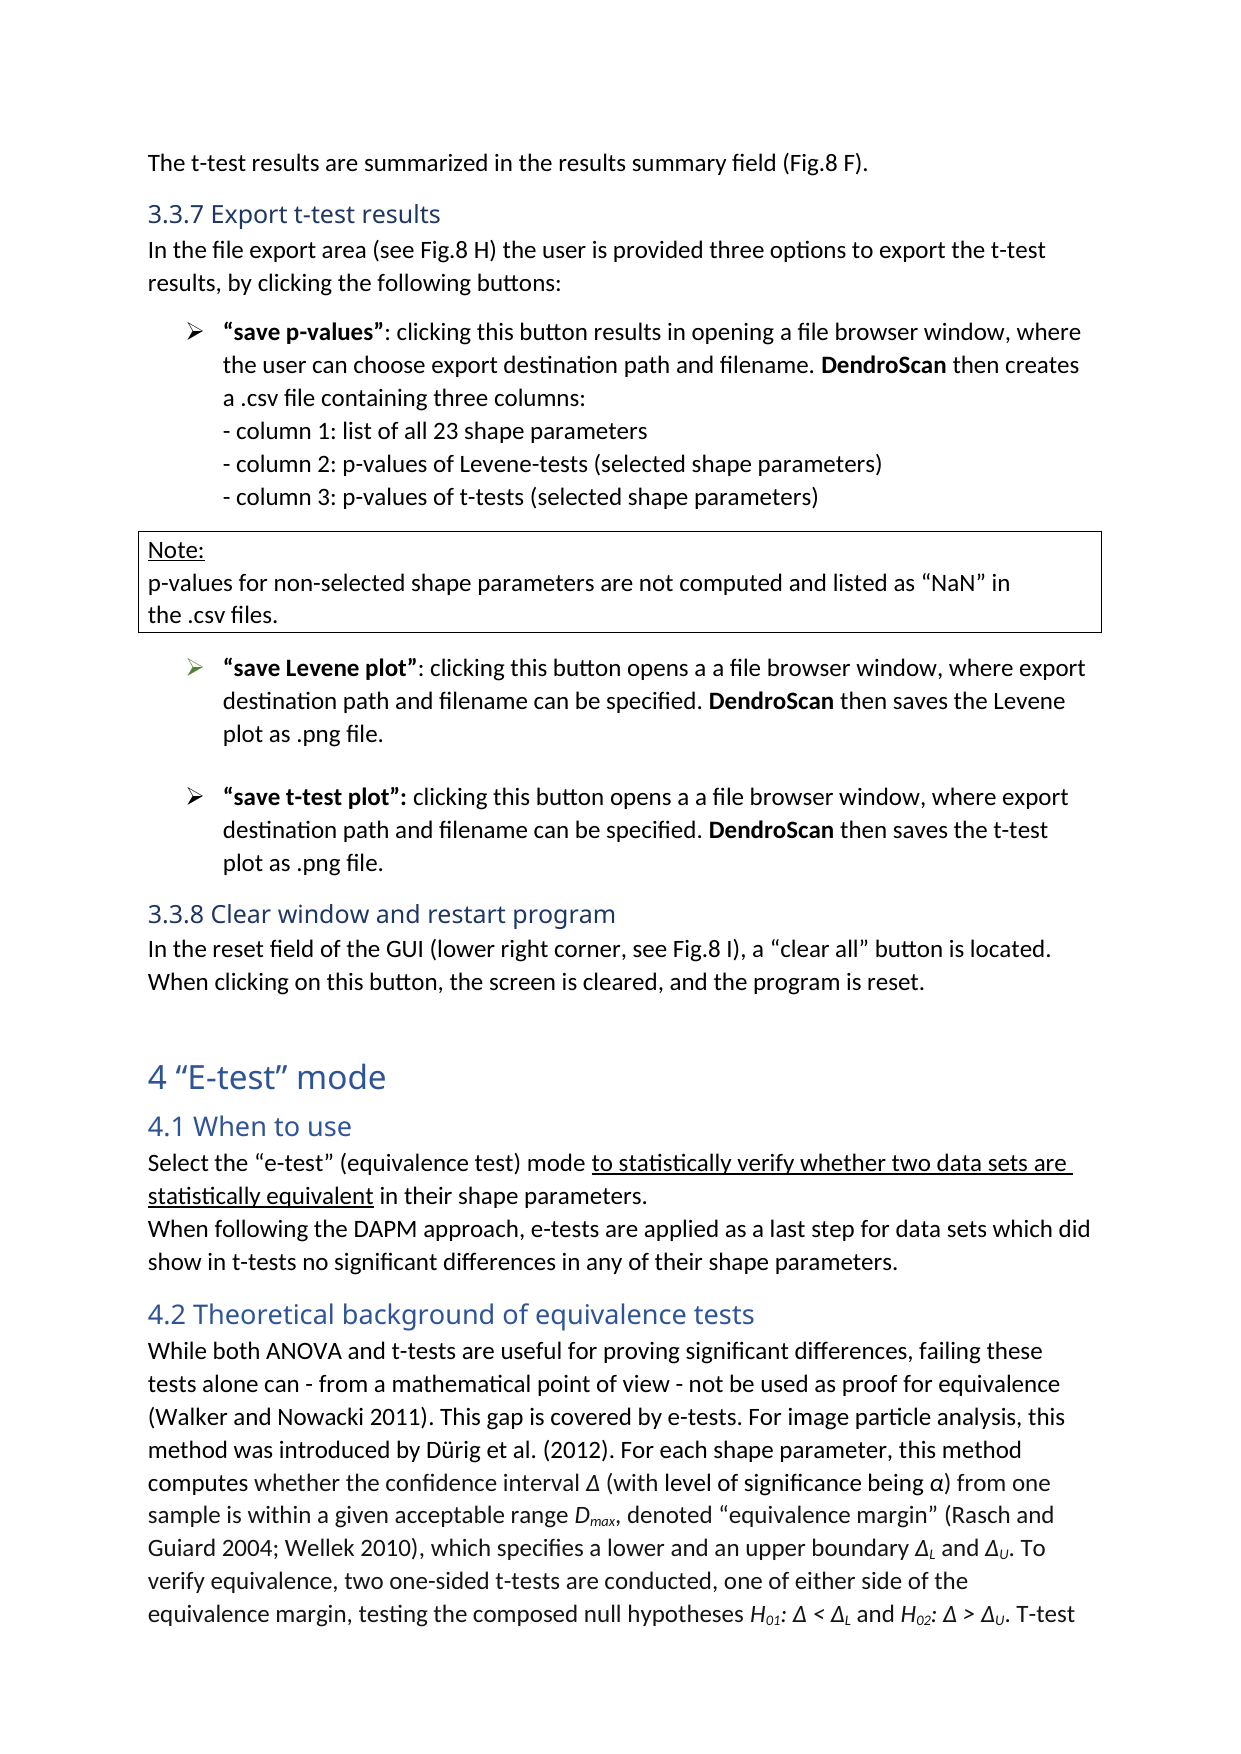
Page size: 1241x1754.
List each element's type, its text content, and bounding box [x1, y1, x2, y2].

subtitle 4 “E-test” mode [148, 1054, 1093, 1099]
text In the reset field of the GUI (lower right corner, see Fig.8 I), a “clear all” button is located. When clicking on this button, the screen is cleared, and the program is reset. [148, 933, 1093, 1027]
text The t-test results are summarized in the results summary field (Fig.8 F). [148, 148, 1093, 178]
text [148, 1335, 1093, 1629]
text Note: p-values for non-selected shape parameters are not computed and listed as “NaN” in the .csv files. [139, 532, 1101, 632]
list “save p-values”: clicking this button results in opening a file browser window, where the user can choose export destination path and filename. DendroScan then creates a .csv file containing three columns: - column 1: list of all 23 shape parameters - column 2: p-values of Levene-tests (selected shape parameters) - column 3: p-values of t-tests (selected shape parameters) [185, 316, 1093, 512]
list “save Levene plot”: clicking this button opens a a file browser window, where export destination path and filename can be specified. DendroScan then saves the Levene plot as .png file. [185, 652, 1093, 779]
subtitle 3.3.8 Clear window and restart program [148, 896, 1093, 931]
subtitle 4.1 When to use [148, 1107, 1093, 1144]
text In the file export area (see Fig.8 H) the user is provided three options to export the t-test results, by clicking the following buttons: [148, 234, 1093, 297]
subtitle 4.2 Theoretical background of equivalence tests [148, 1295, 1093, 1332]
subtitle 3.3.7 Export t-test results [148, 197, 1093, 231]
list “save t-test plot”: clicking this button opens a a file browser window, where export destination path and filename can be specified. DendroScan then saves the t-test plot as .png file. [185, 781, 1093, 877]
text Select the “e-test” (equivalence test) mode to statistically verify whether two data sets are statistically equivalent in their shape parameters. When following the DAPM approach, e-tests are applied as a last step for data sets which did show in t-tests no significant differences in any of their shape parameters. [148, 1147, 1093, 1276]
